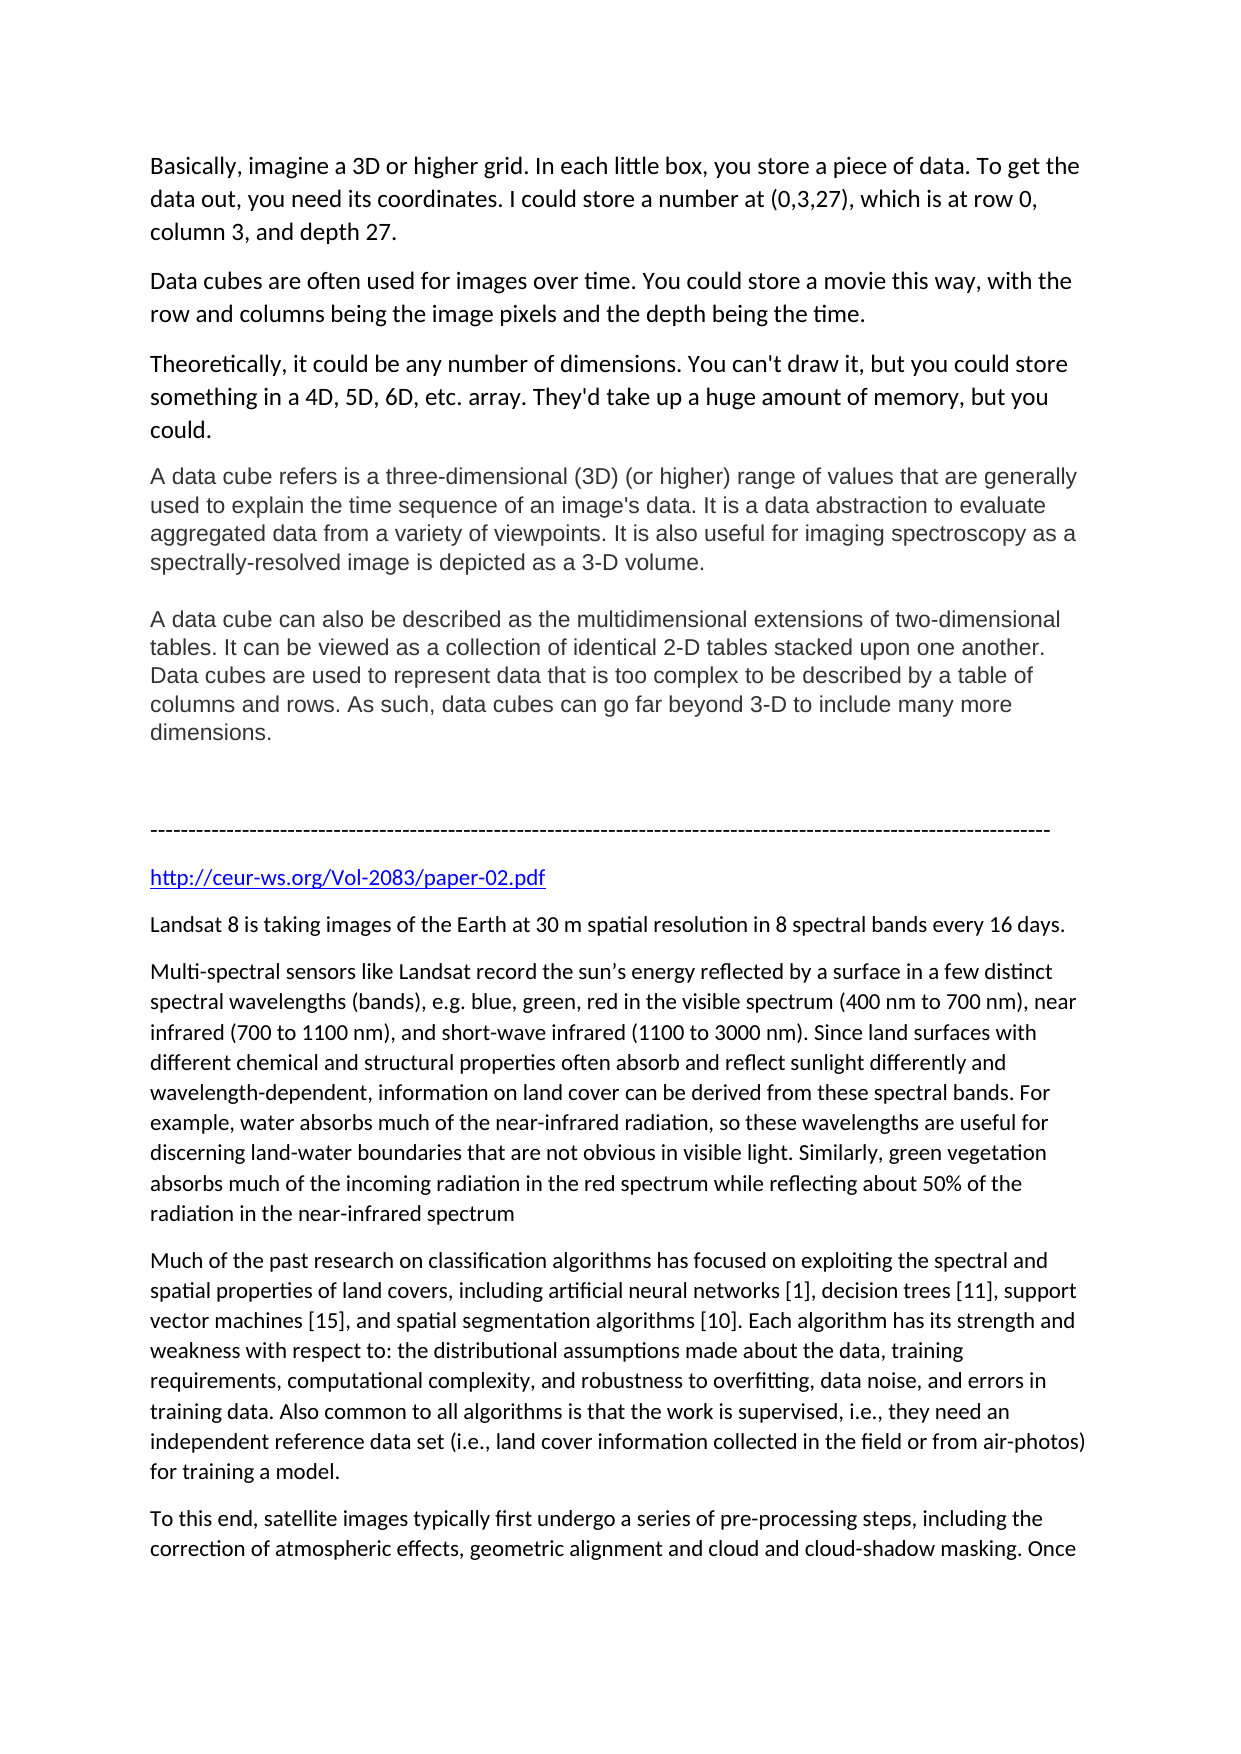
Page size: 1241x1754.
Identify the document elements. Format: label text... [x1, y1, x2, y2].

text http://ceur-ws.org/Vol-2083/paper-02.pdf [150, 863, 1090, 892]
text Landsat 8 is taking images of the Earth at 30 m spatial resolution in 8 spectral bands every 16 days. [150, 910, 1090, 938]
text Much of the past research on classification algorithms has focused on exploiting the spectral and spatial properties of land covers, including artificial neural networks [1], decision trees [11], support vector machines [15], and spatial segmentation algorithms [10]. Each algorithm has its strength and weakness with respect to: the distributional assumptions made about the data, training requirements, computational complexity, and robustness to overfitting, data noise, and errors in training data. Also common to all algorithms is that the work is supervised, i.e., they need an independent reference data set (i.e., land cover information collected in the field or from air-photos) for training a model. [150, 1246, 1090, 1485]
text Data cubes are often used for images over time. You could store a movie this way, with the row and columns being the image pixels and the depth being the time. [150, 265, 1090, 329]
text A data cube refers is a three-dimensional (3D) (or higher) range of values that are generally used to explain the time sequence of an image's data. It is a data abstraction to evaluate aggregated data from a variety of viewpoints. It is also useful for imaging spectroscopy as a spectrally-resolved image is depicted as a 3-D volume. A data cube can also be described as the multidimensional extensions of two-dimensional tables. It can be viewed as a collection of identical 2-D tables stacked upon one another. Data cubes are used to represent data that is too complex to be described by a table of columns and rows. As such, data cubes can go far beyond 3-D to include many more dimensions. [150, 463, 1090, 746]
text ---------------------------------------------------------------------------------------------------------------------- [150, 814, 1090, 844]
text Basically, imagine a 3D or higher grid. In each little box, you store a piece of data. To get the data out, you need its coordinates. I could store a number at (0,3,27), which is at row 0, column 3, and depth 27. [150, 150, 1090, 246]
text Multi-spectral sensors like Landsat record the sun’s energy reflected by a surface in a few distinct spectral wavelengths (bands), e.g. blue, green, red in the visible spectrum (400 nm to 700 nm), near infrared (700 to 1100 nm), and short-wave infrared (1100 to 3000 nm). Since land surfaces with different chemical and structural properties often absorb and reflect sunlight differently and wavelength-dependent, information on land cover can be derived from these spectral bands. For example, water absorbs much of the near-infrared radiation, so these wavelengths are useful for discerning land-water boundaries that are not obvious in visible light. Similarly, green vegetation absorbs much of the incoming radiation in the red spectrum while reflecting about 50% of the radiation in the near-infrared spectrum [150, 957, 1090, 1227]
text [150, 1504, 1090, 1562]
text Theoretically, it could be any number of dimensions. You can't draw it, but you could store something in a 4D, 5D, 6D, etc. array. They'd take up a huge amount of memory, but you could. [150, 348, 1090, 444]
